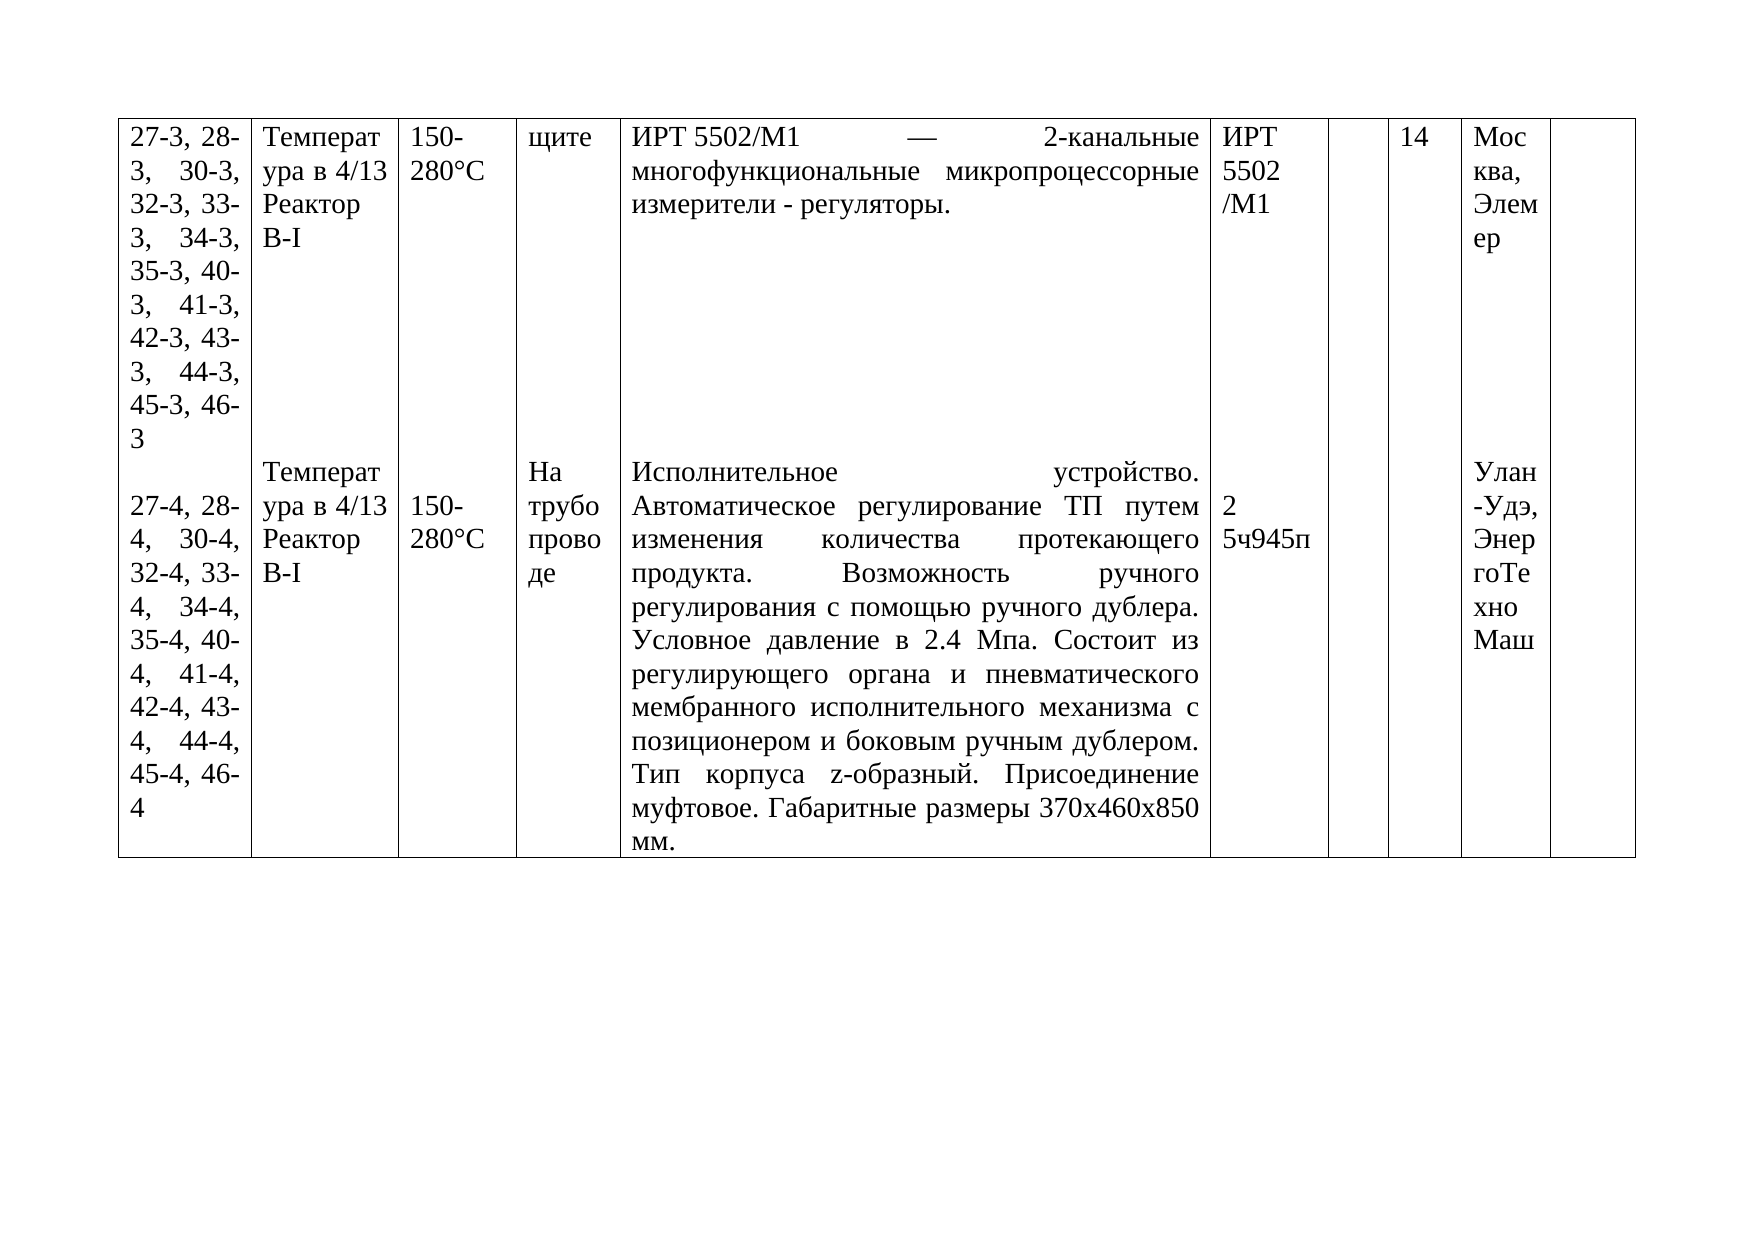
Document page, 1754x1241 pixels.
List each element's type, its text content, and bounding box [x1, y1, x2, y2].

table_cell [621, 119, 1210, 857]
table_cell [252, 119, 398, 857]
table_cell 14 14 14 [1389, 119, 1461, 857]
table_cell [1551, 119, 1635, 857]
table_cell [399, 119, 516, 857]
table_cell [517, 119, 620, 857]
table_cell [119, 119, 251, 857]
table_cell [1329, 119, 1388, 857]
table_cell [1211, 119, 1328, 857]
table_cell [1462, 119, 1550, 857]
